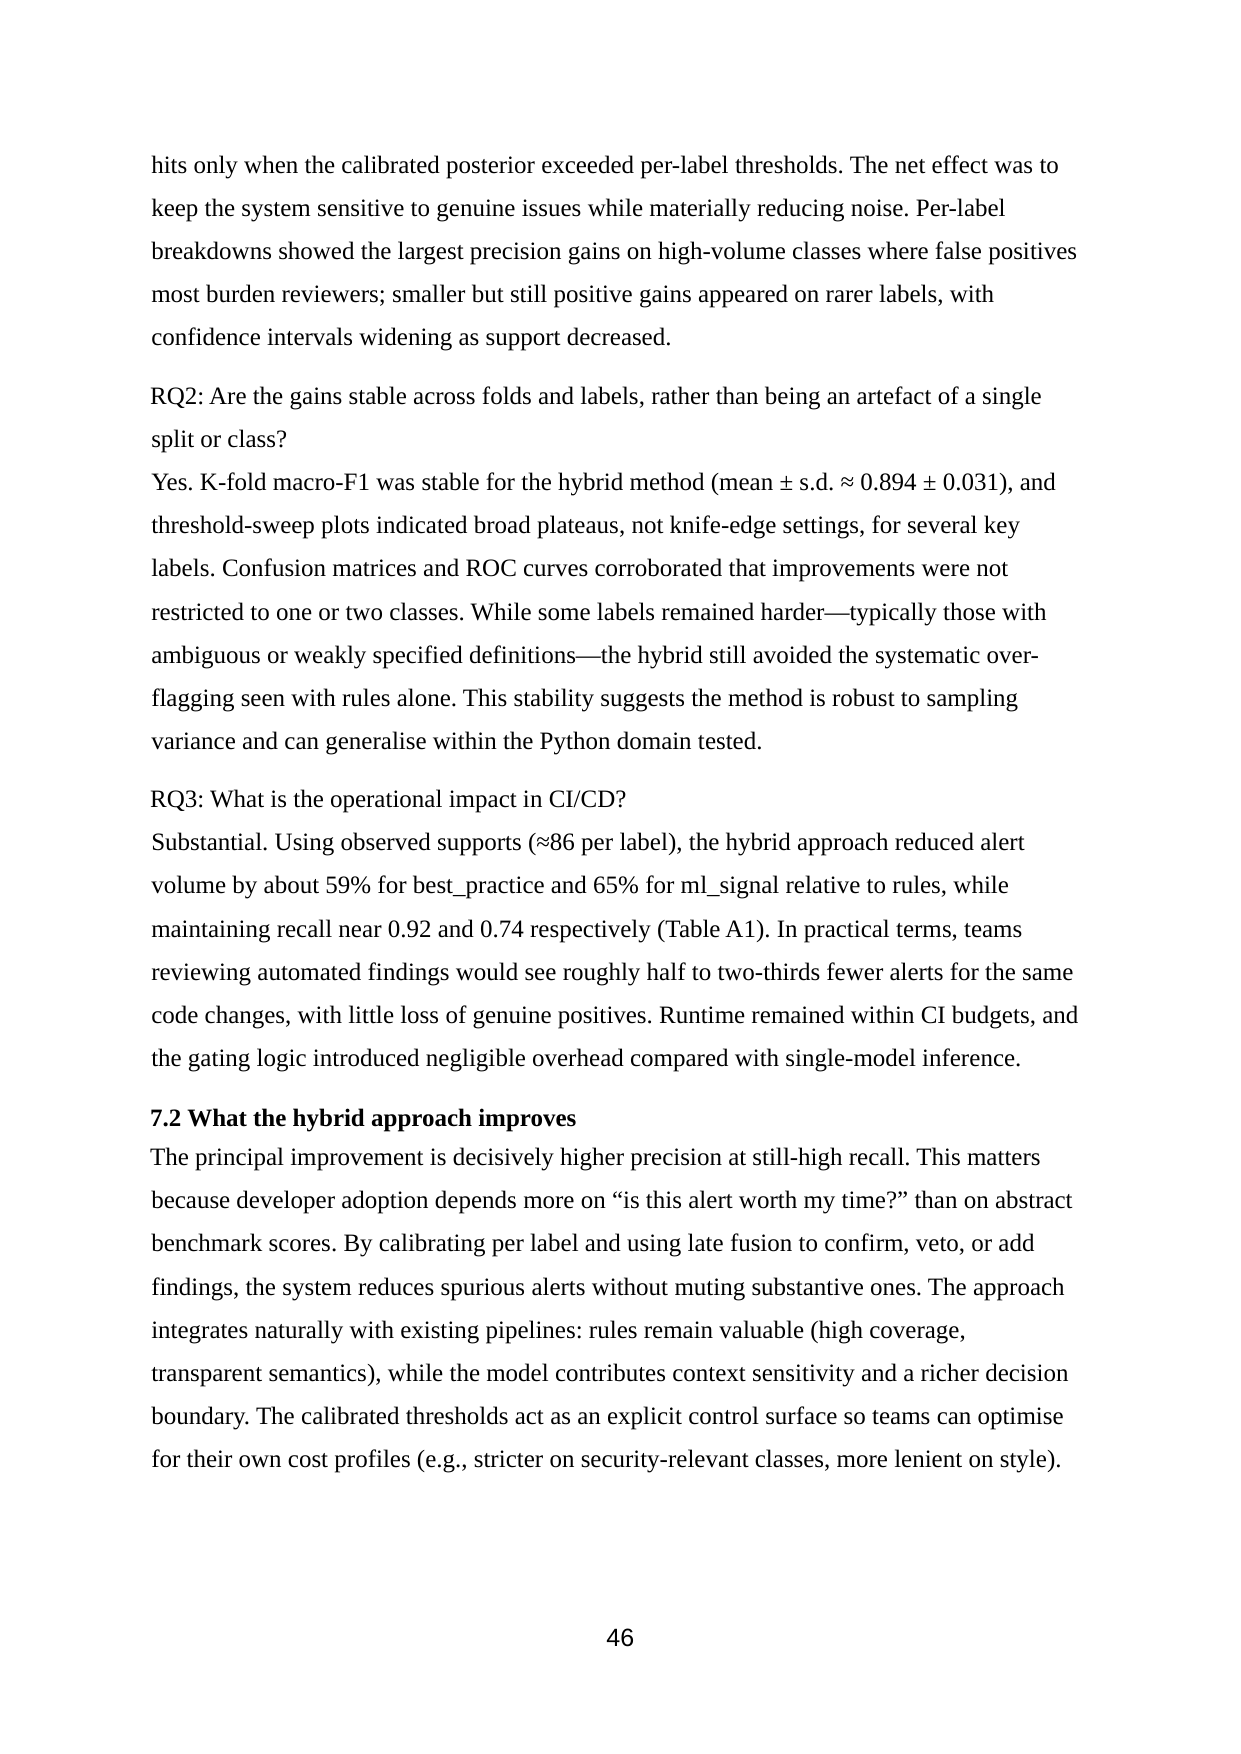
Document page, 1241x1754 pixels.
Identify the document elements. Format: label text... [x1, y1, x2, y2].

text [150, 150, 1083, 351]
text RQ3: What is the operational impact in CI/CD? Substantial. Using observed supports (≈86 per label), the hybrid approach reduced alert volume by about 59% for best_practice and 65% for ml_signal relative to rules, while maintaining recall near 0.92 and 0.74 respectively (Table A1). In practical terms, teams reviewing automated findings would see roughly half to two-thirds fewer alerts for the same code changes, with little loss of genuine positives. Runtime remained within CI budgets, and the gating logic introduced negligible overhead compared with single-model inference. [150, 784, 1083, 1072]
text RQ2: Are the gains stable across folds and labels, rather than being an artefact of a single split or class? Yes. K-fold macro-F1 was stable for the hybrid method (mean ± s.d. ≈ 0.894 ± 0.031), and threshold-sweep plots indicated broad plateaus, not knife-edge settings, for several key labels. Confusion matrices and ROC curves corroborated that improvements were not restricted to one or two classes. While some labels remained harder—typically those with ambiguous or weakly specified definitions—the hybrid still avoided the systematic over-flagging seen with rules alone. This stability suggests the method is robust to sampling variance and can generalise within the Python domain tested. [150, 381, 1083, 755]
text The principal improvement is decisively higher precision at still-high recall. This matters because developer adoption depends more on “is this alert worth my time?” than on abstract benchmark scores. By calibrating per label and using late fusion to confirm, veto, or add findings, the system reduces spurious alerts without muting substantive ones. The approach integrates naturally with existing pipelines: rules remain valuable (high coverage, transparent semantics), while the model contributes context sensitivity and a richer decision boundary. The calibrated thresholds act as an explicit control surface so teams can optimise for their own cost profiles (e.g., stricter on security-relevant classes, more lenient on style). [150, 1142, 1083, 1473]
subtitle 7.2 What the hybrid approach improves [150, 1103, 1090, 1132]
